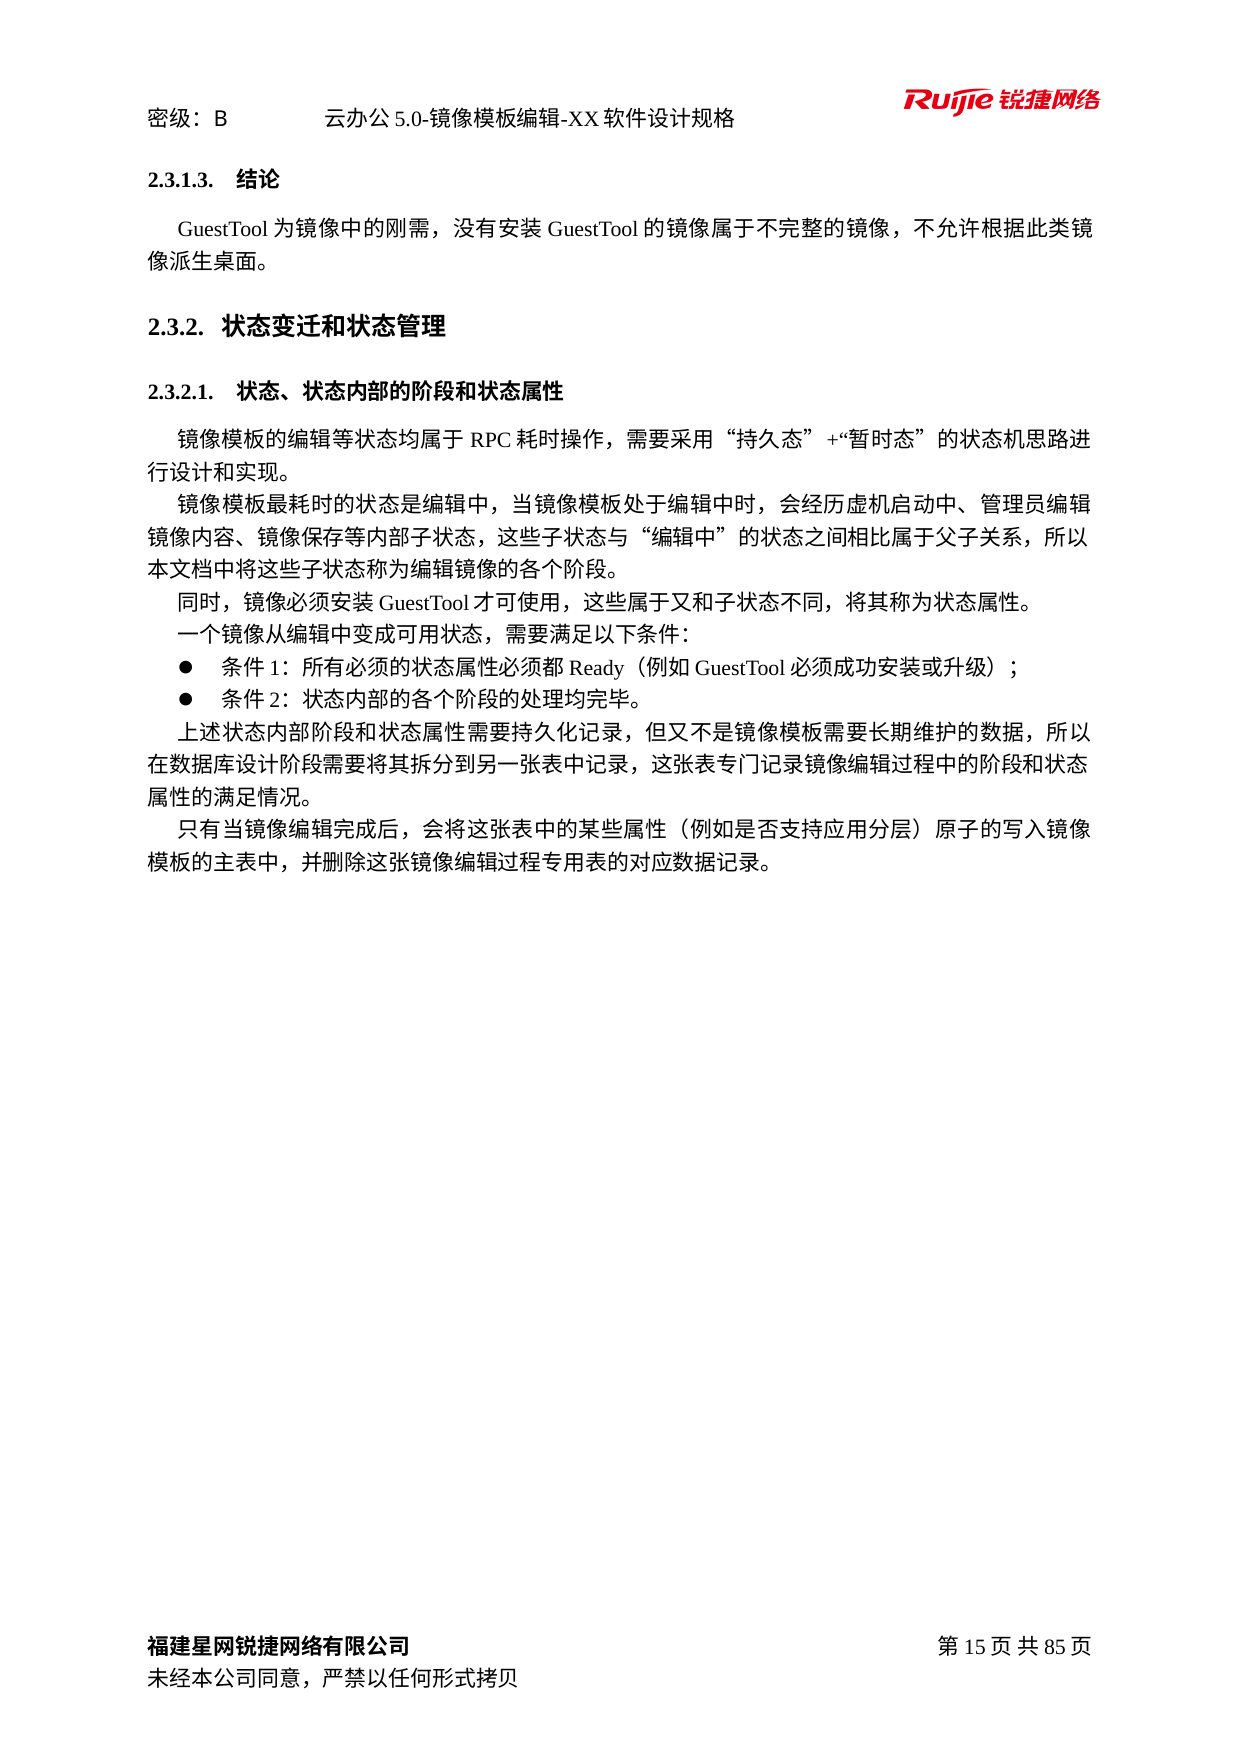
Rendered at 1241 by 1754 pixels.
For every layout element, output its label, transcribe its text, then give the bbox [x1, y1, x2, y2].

subtitle 状态、状态内部的阶段和状态属性 [148, 373, 1092, 406]
text 镜像模板的编辑等状态均属于RPC耗时操作，需要采用“持久态”+“暂时态”的状态机思路进行设计和实现。 [148, 422, 1092, 487]
picture [902, 85, 1104, 118]
text 只有当镜像编辑完成后，会将这张表中的某些属性（例如是否支持应用分层）原子的写入镜像模板的主表中，并删除这张镜像编辑过程专用表的对应数据记录。 [148, 812, 1092, 877]
text GuestTool为镜像中的刚需，没有安装GuestTool的镜像属于不完整的镜像，不允许根据此类镜像派生桌面。 [148, 211, 1092, 276]
text 镜像模板最耗时的状态是编辑中，当镜像模板处于编辑中时，会经历虚机启动中、管理员编辑镜像内容、镜像保存等内部子状态，这些子状态与“编辑中”的状态之间相比属于父子关系，所以本文档中将这些子状态称为编辑镜像的各个阶段。 [148, 487, 1092, 584]
text 上述状态内部阶段和状态属性需要持久化记录，但又不是镜像模板需要长期维护的数据，所以在数据库设计阶段需要将其拆分到另一张表中记录，这张表专门记录镜像编辑过程中的阶段和状态属性的满足情况。 [148, 714, 1092, 812]
subtitle 结论 [148, 162, 1092, 194]
subtitle 状态变迁和状态管理 [148, 292, 1092, 357]
text 一个镜像从编辑中变成可用状态，需要满足以下条件： [148, 617, 1092, 649]
list 条件1：所有必须的状态属性必须都Ready（例如GuestTool必须成功安装或升级）； [177, 649, 1092, 682]
text 同时，镜像必须安装GuestTool才可使用，这些属于又和子状态不同，将其称为状态属性。 [148, 584, 1092, 617]
list 条件2：状态内部的各个阶段的处理均完毕。 [177, 682, 1092, 714]
